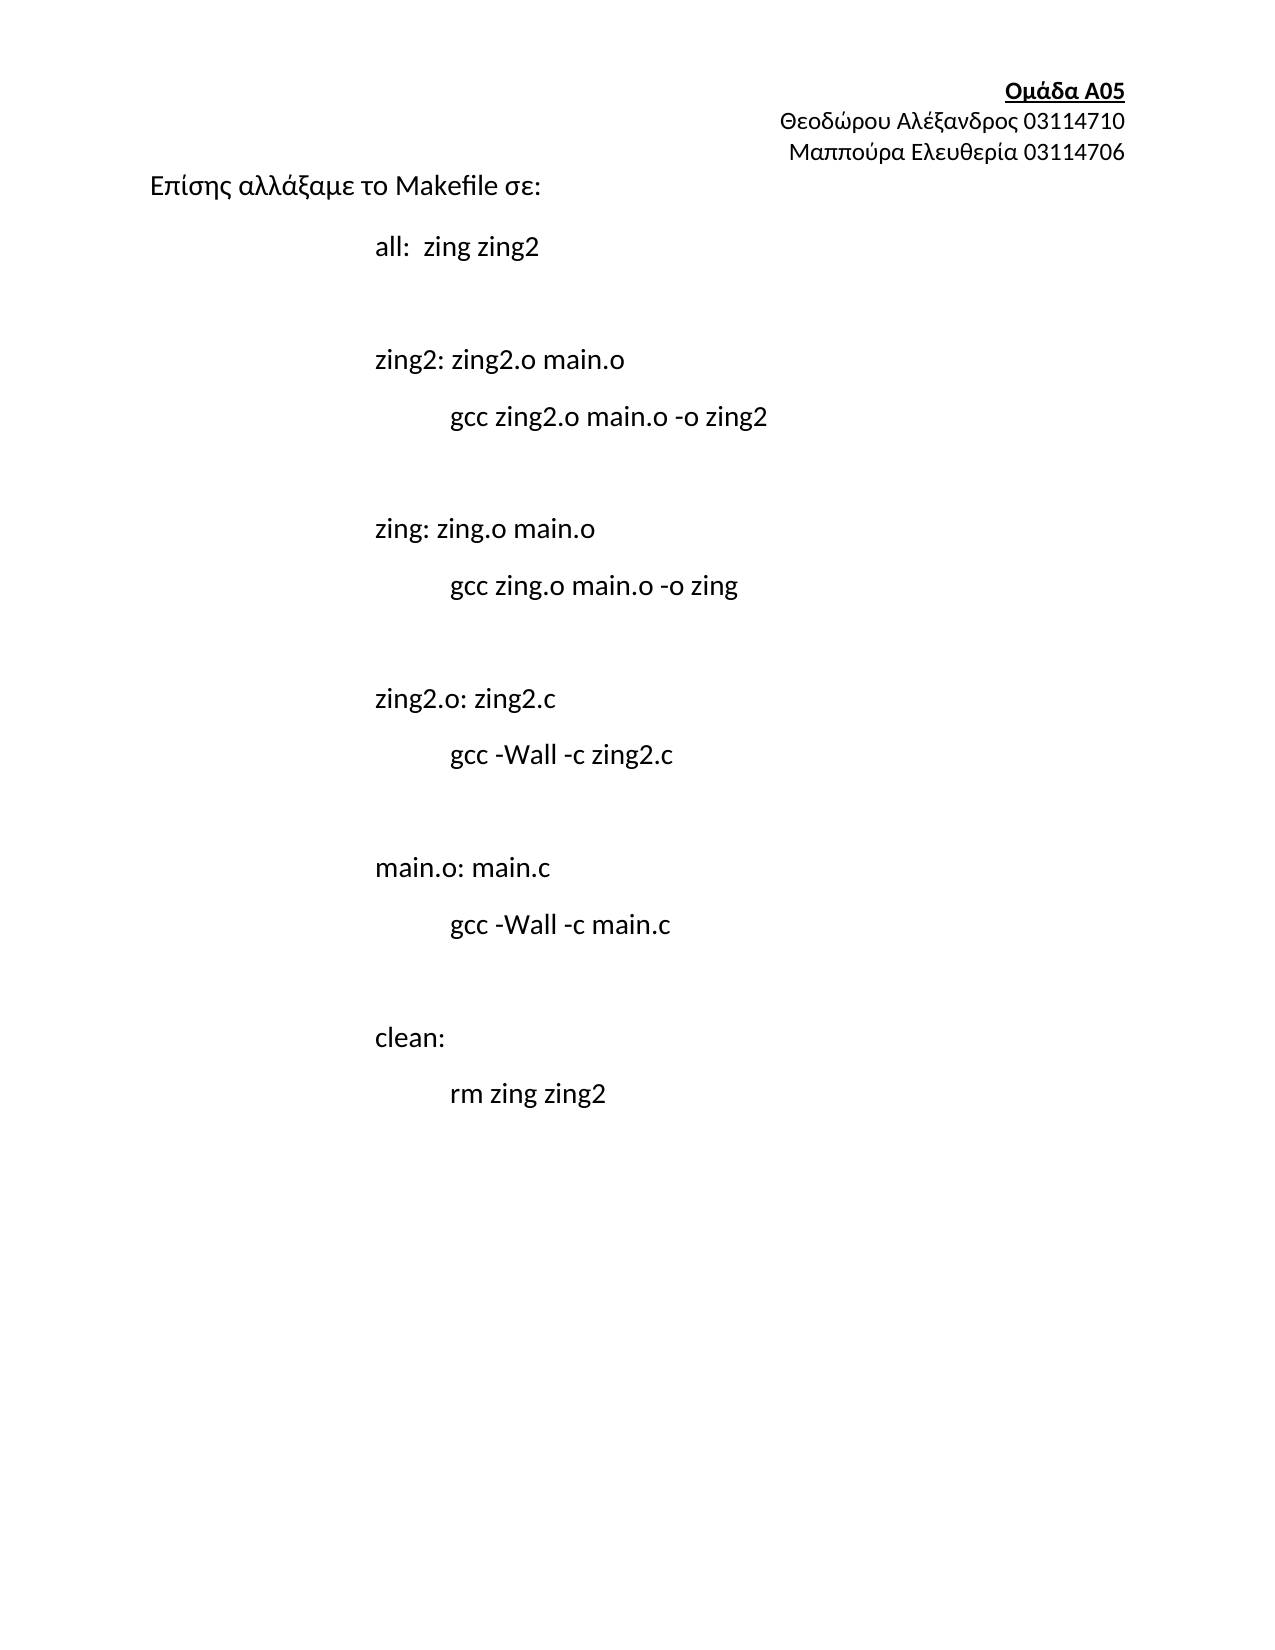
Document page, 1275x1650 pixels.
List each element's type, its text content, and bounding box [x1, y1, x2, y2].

text Επίσης αλλάξαμε το Makefile σε: [150, 167, 1125, 202]
text all: zing zing2 [375, 228, 1125, 264]
text clean: [375, 1019, 1125, 1054]
text zing2: zing2.o main.o [375, 341, 1125, 377]
text zing2.o: zing2.c [375, 680, 1125, 716]
text zing: zing.o main.o [375, 511, 1125, 546]
text gcc zing2.o main.o -o zing2 [375, 398, 1125, 433]
text gcc -Wall -c main.c [375, 906, 1125, 941]
text main.o: main.c [375, 849, 1125, 885]
text gcc -Wall -c zing2.c [375, 736, 1125, 772]
text gcc zing.o main.o -o zing [375, 567, 1125, 603]
text rm zing zing2 [375, 1075, 1125, 1111]
